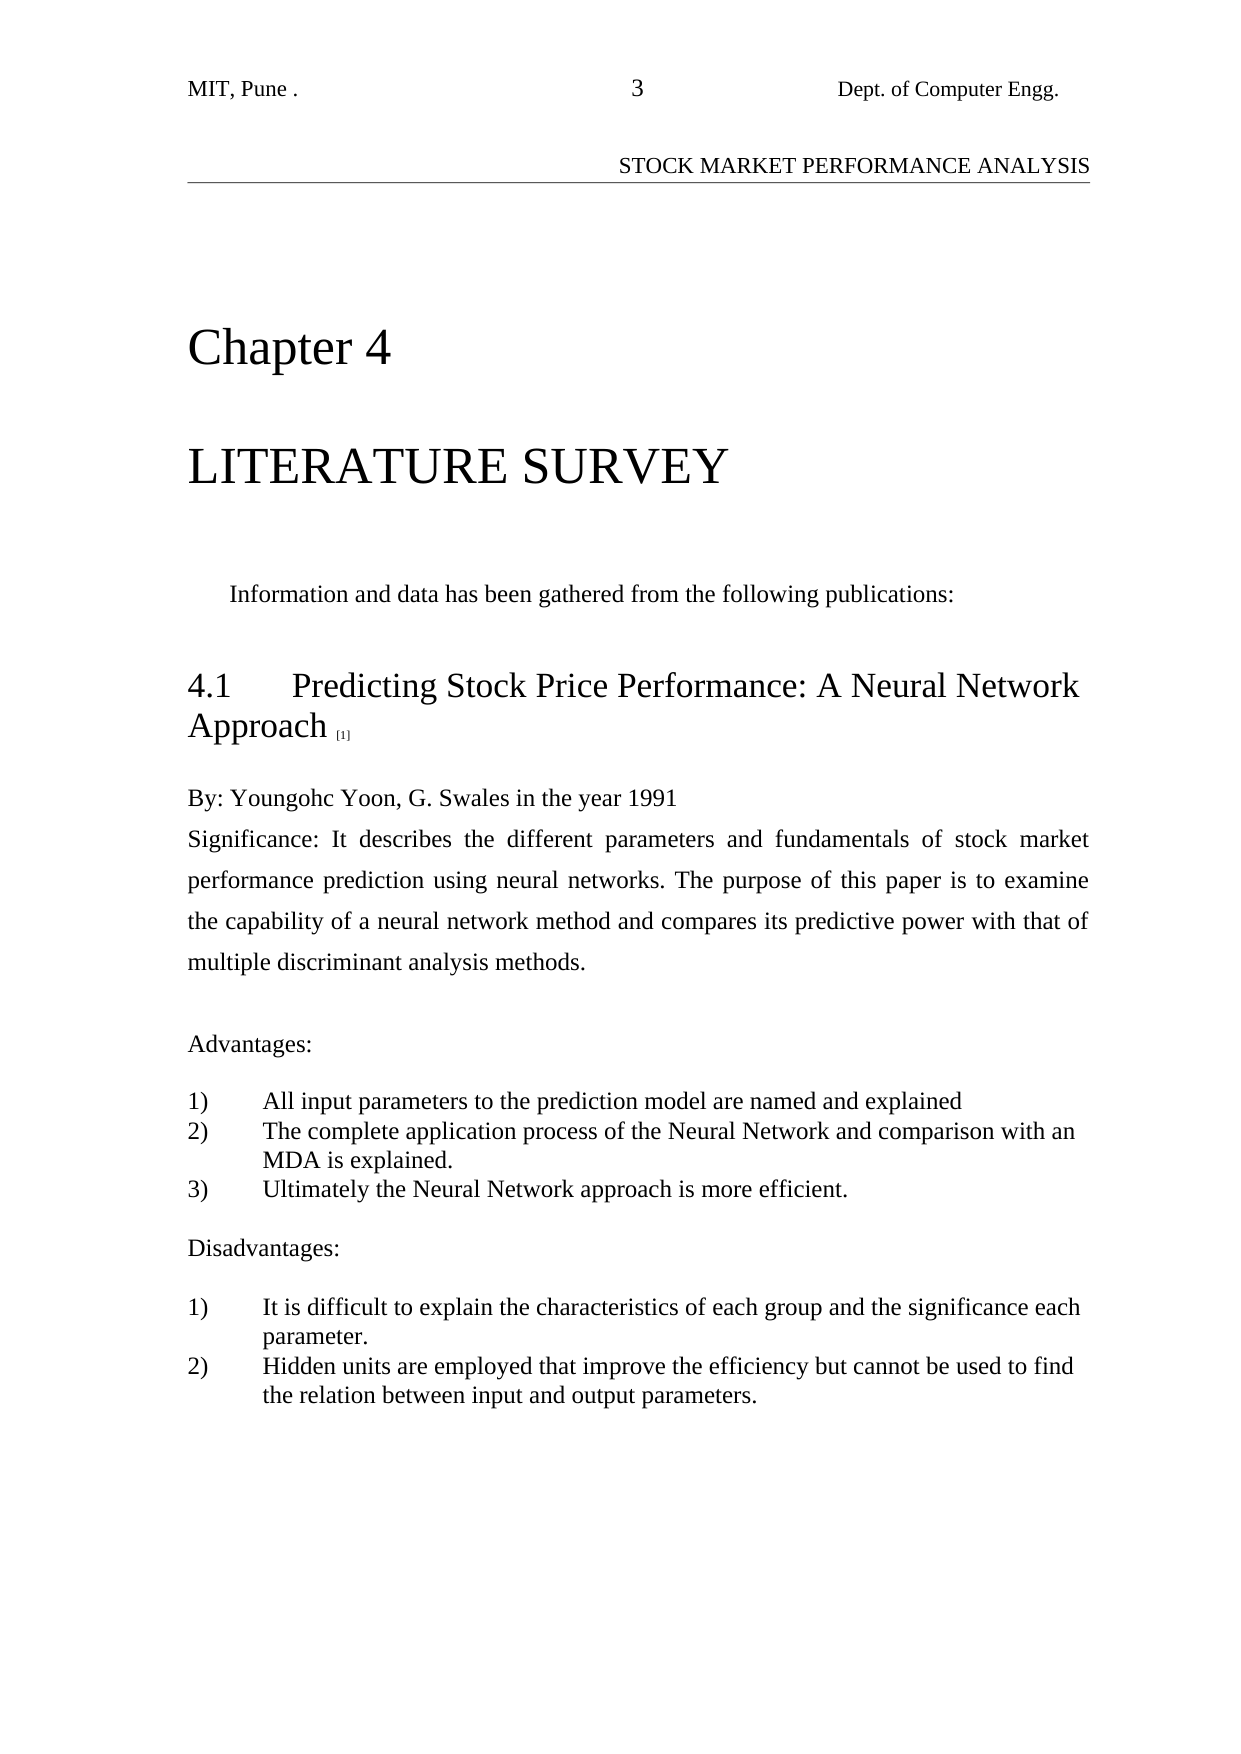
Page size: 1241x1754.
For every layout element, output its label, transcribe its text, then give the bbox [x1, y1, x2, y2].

text 3) Ultimately the Neural Network approach is more efficient. [187, 1174, 1090, 1204]
text Significance: It describes the different parameters and fundamentals of stock market performance prediction using neural networks. The purpose of this paper is to examine the capability of a neural network method and compares its predictive power with that of multiple discriminant analysis methods. [187, 824, 1090, 976]
text 4.1 Predicting Stock Price Performance: A Neural Network Approach [1] [187, 664, 1090, 746]
text MIT, Pune . 3 Dept. of Computer Engg. [187, 73, 1090, 102]
text Chapter 4 [187, 316, 1090, 376]
text 2) The complete application process of the Neural Network and comparison with an MDA is explained. [187, 1116, 1090, 1174]
text 1) All input parameters to the prediction model are named and explained [187, 1086, 1090, 1116]
text Information and data has been gathered from the following publications: [229, 579, 1090, 608]
text STOCK MARKET PERFORMANCE ANALYSIS [187, 152, 1090, 178]
text 2) Hidden units are employed that improve the efficiency but cannot be used to find the relation between input and output parameters. [187, 1351, 1090, 1409]
text Disadvantages: [187, 1233, 1090, 1262]
text Advantages: [187, 1029, 1090, 1058]
text By: Youngohc Yoon, G. Swales in the year 1991 [187, 783, 1090, 812]
text LITERATURE SURVEY [187, 435, 1090, 495]
text 1) It is difficult to explain the characteristics of each group and the significance each parameter. [187, 1292, 1090, 1351]
